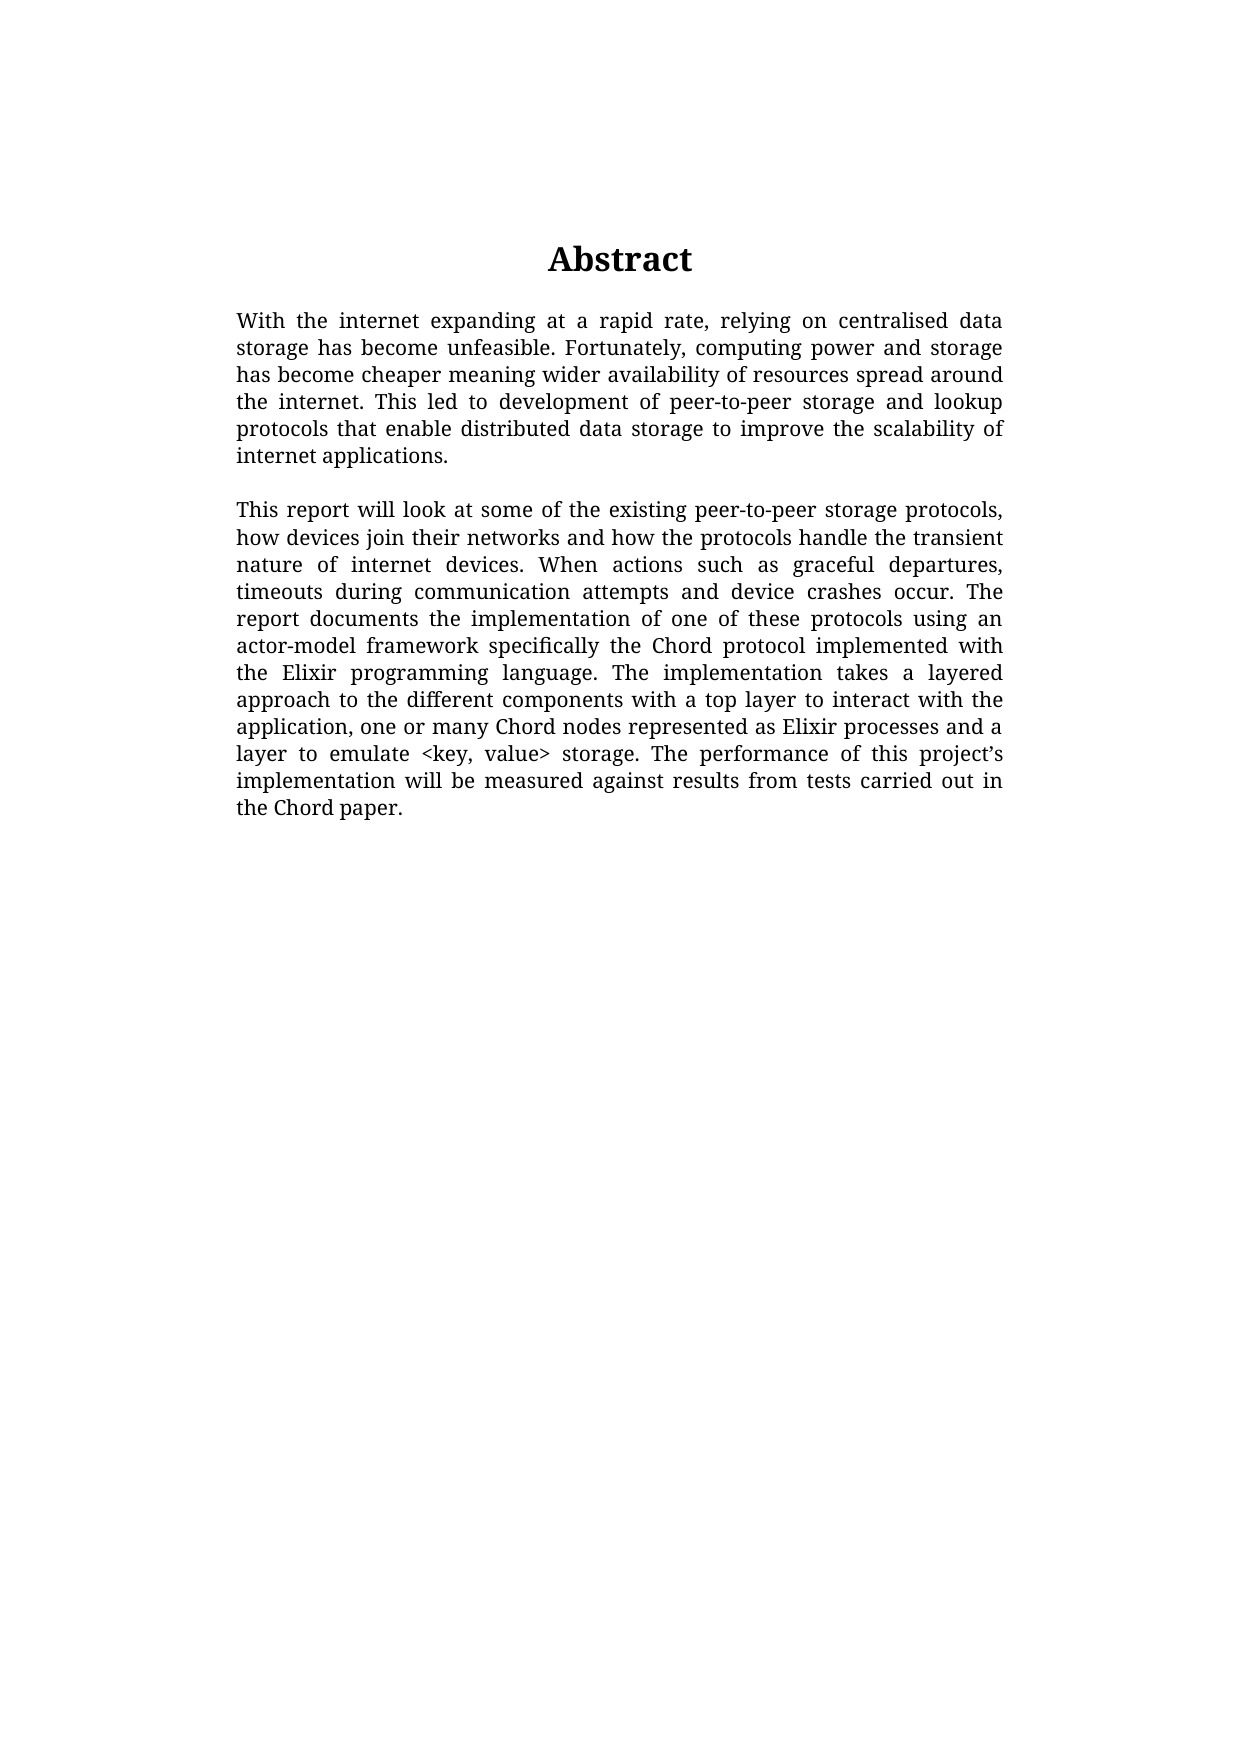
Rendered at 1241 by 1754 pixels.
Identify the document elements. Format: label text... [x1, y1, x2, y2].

text With the internet expanding at a rapid rate, relying on centralised data storage has become unfeasible. Fortunately, computing power and storage has become cheaper meaning wider availability of resources spread around the internet. This led to development of peer-to-peer storage and lookup protocols that enable distributed data storage to improve the scalability of internet applications. [236, 307, 1004, 469]
text This report will look at some of the existing peer-to-peer storage protocols, how devices join their networks and how the protocols handle the transient nature of internet devices. When actions such as graceful departures, timeouts during communication attempts and device crashes occur. The report documents the implementation of one of these protocols using an actor-model framework specifically the Chord protocol implemented with the Elixir programming language. The implementation takes a layered approach to the different components with a top layer to interact with the application, one or many Chord nodes represented as Elixir processes and a layer to emulate <key, value> storage. The performance of this project’s implementation will be measured against results from tests carried out in the Chord paper. [236, 496, 1004, 821]
text Abstract [236, 236, 1004, 282]
